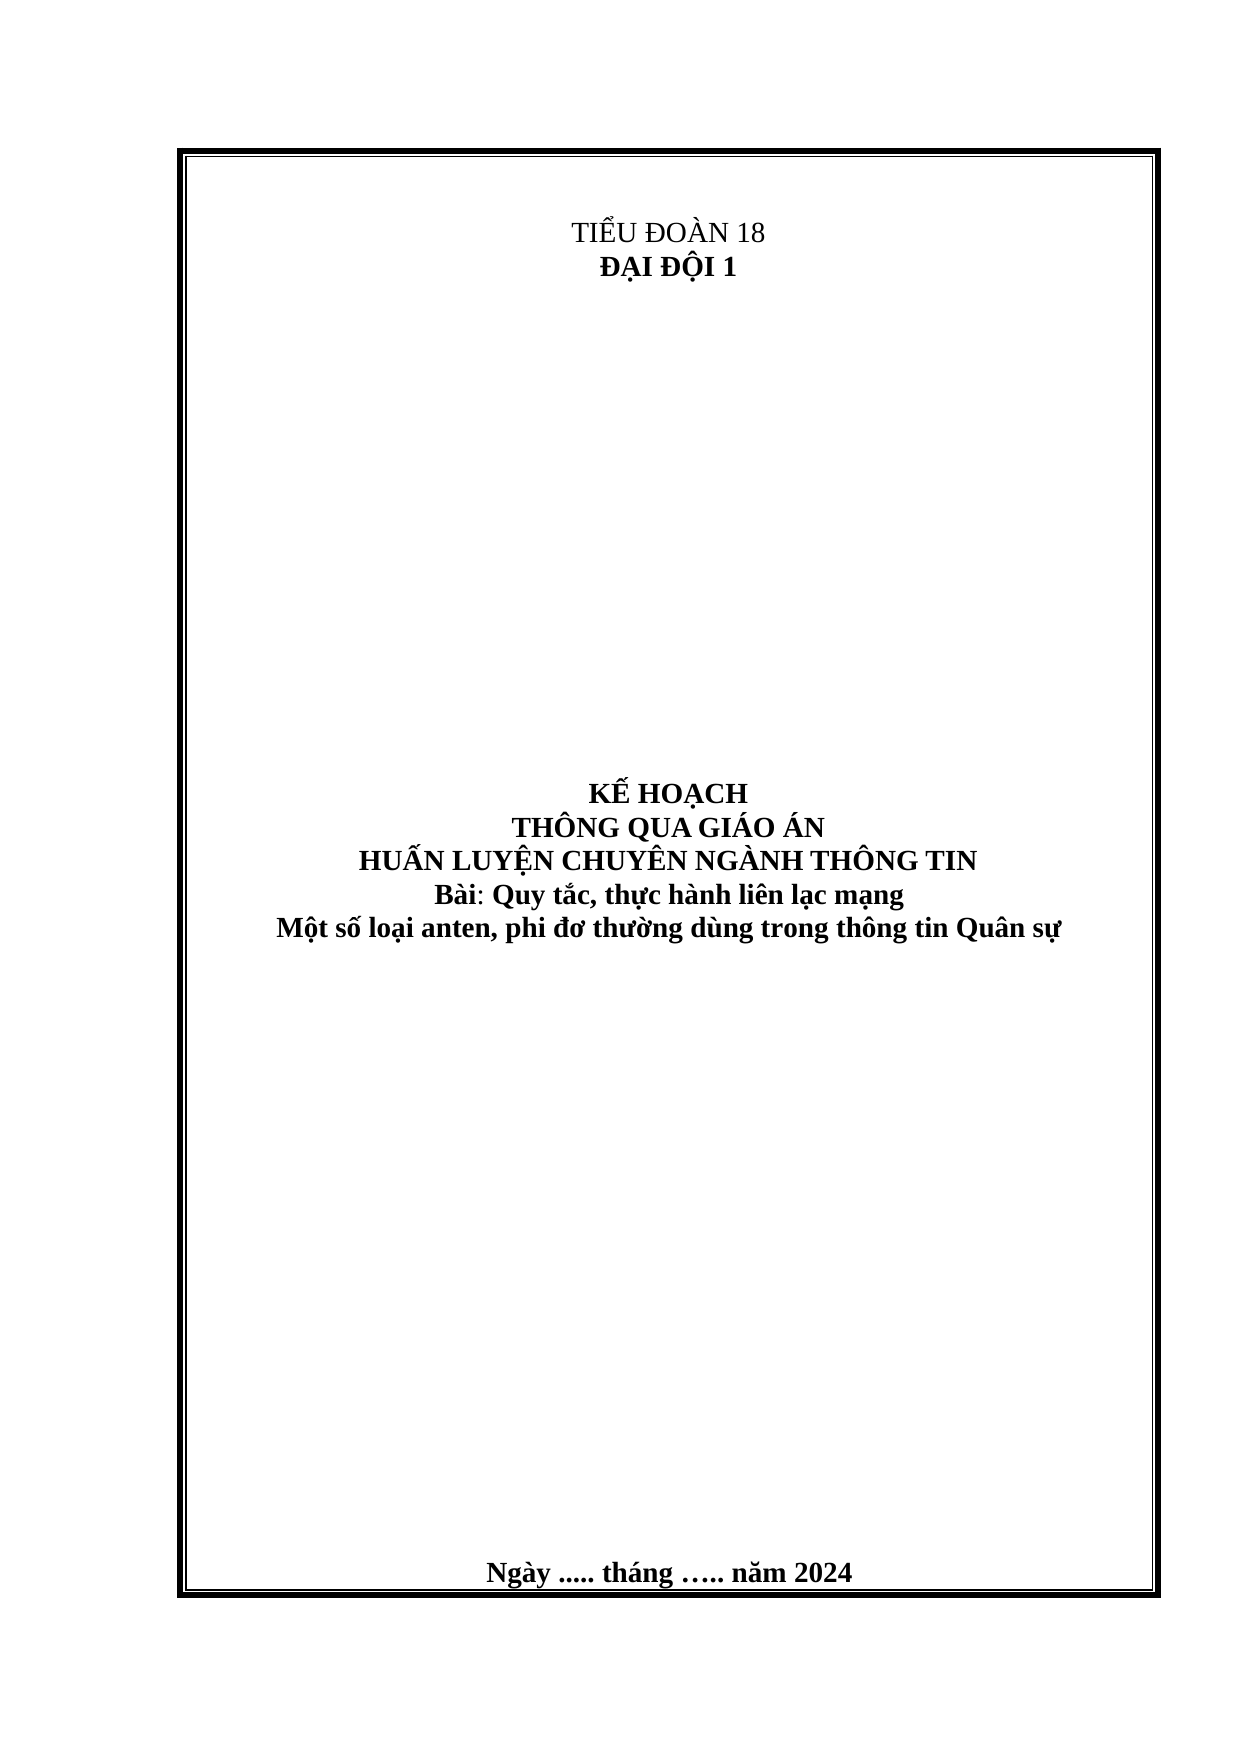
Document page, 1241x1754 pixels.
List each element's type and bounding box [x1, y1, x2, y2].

table_cell [187, 157, 1152, 1589]
